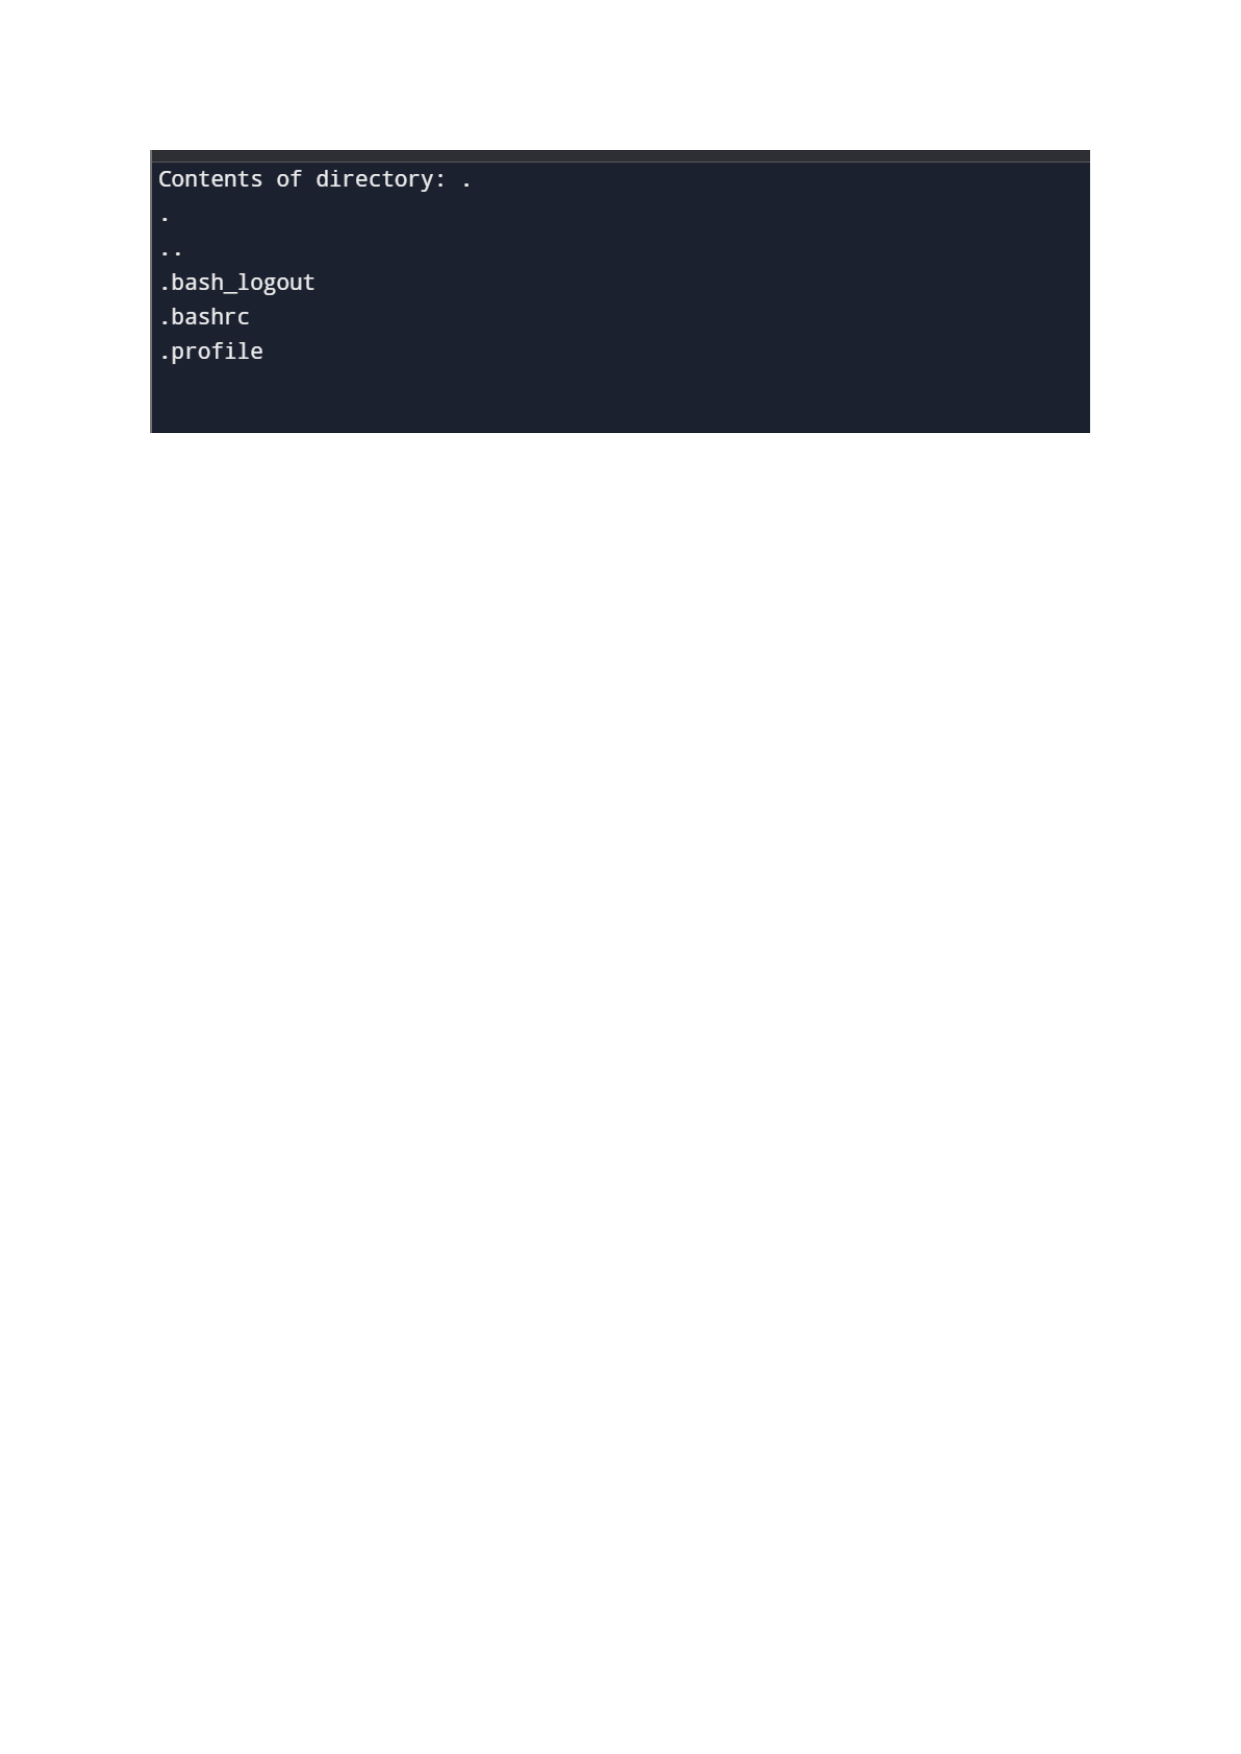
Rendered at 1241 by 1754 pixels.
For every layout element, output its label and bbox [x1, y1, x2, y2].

picture [150, 150, 1091, 433]
